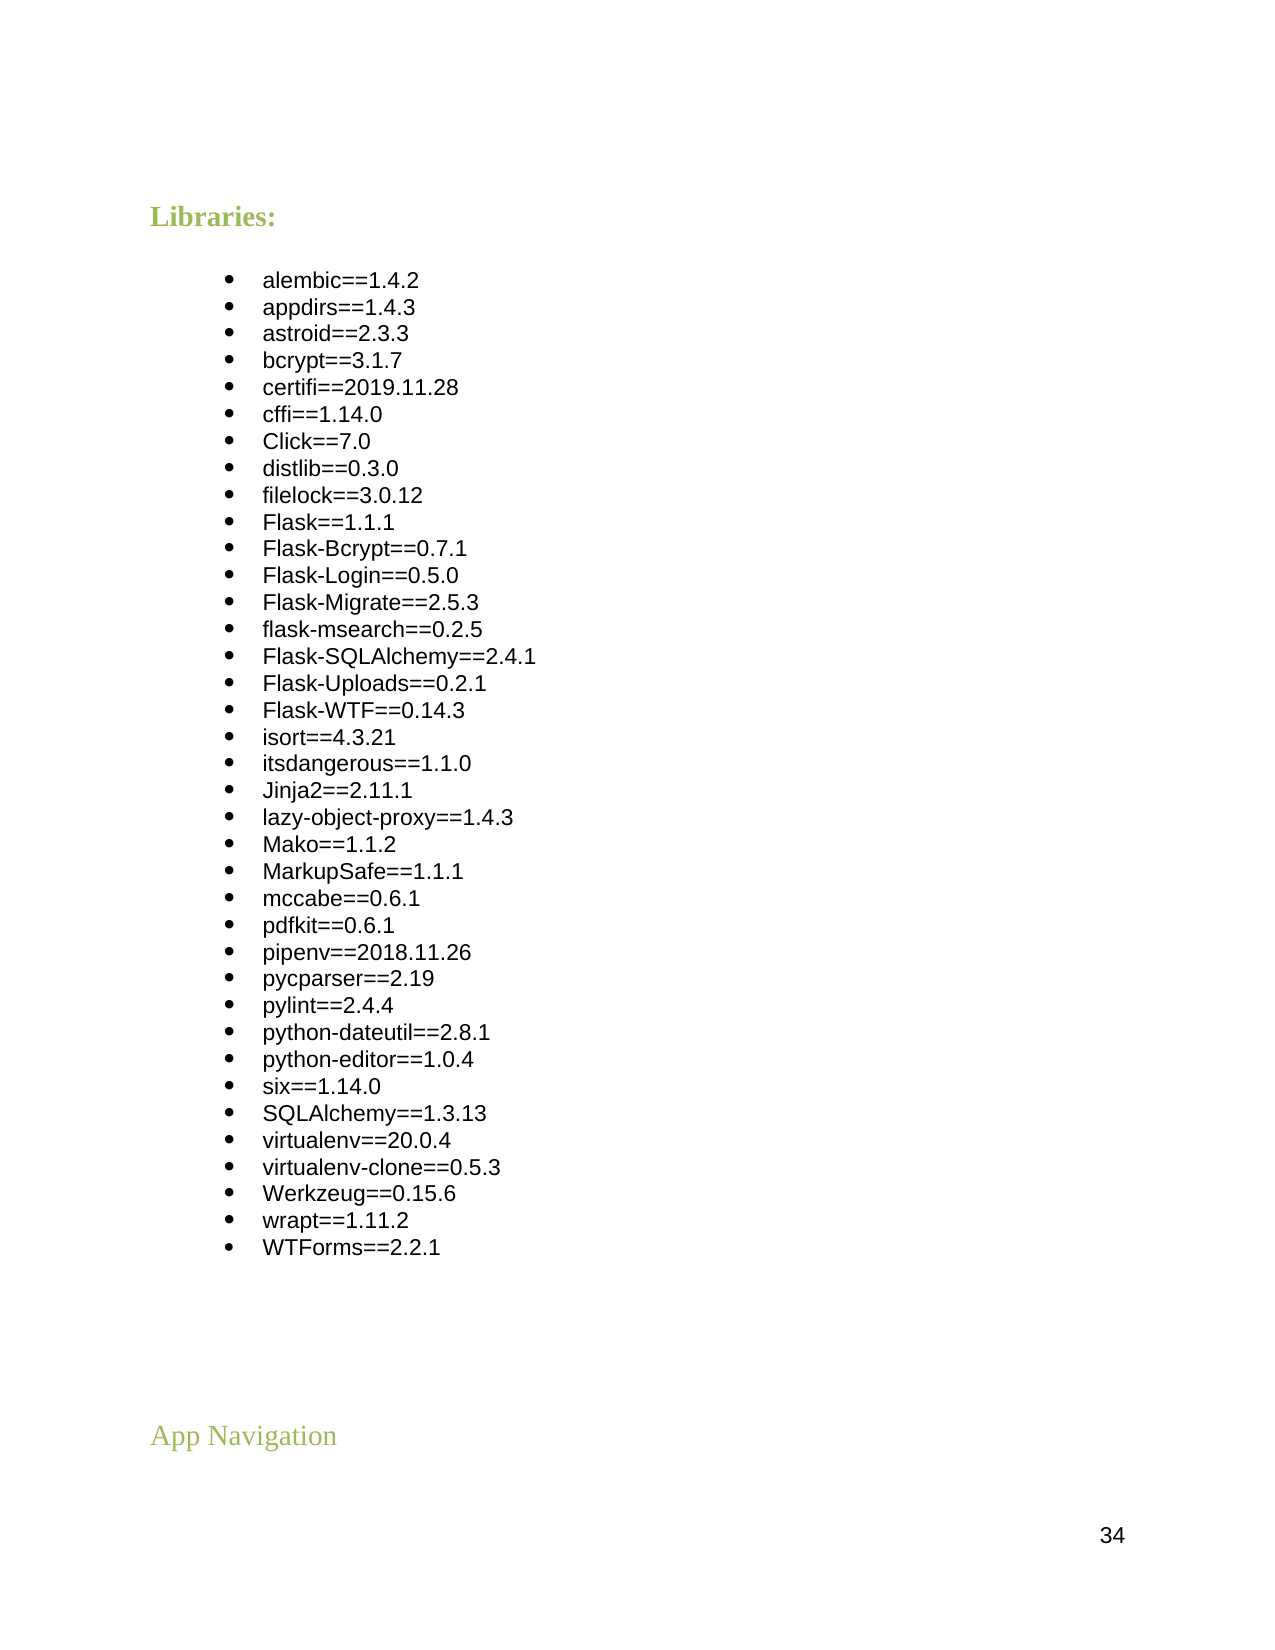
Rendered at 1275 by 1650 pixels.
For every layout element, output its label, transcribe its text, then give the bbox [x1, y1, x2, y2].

list SQLAlchemy==1.3.13 [225, 1100, 1125, 1127]
list mccabe==0.6.1 [225, 885, 1125, 912]
list appdirs==1.4.3 [225, 293, 1125, 320]
list certifi==2019.11.28 [225, 374, 1125, 401]
list Flask==1.1.1 [225, 508, 1125, 535]
list Flask-Uploads==0.2.1 [225, 670, 1125, 697]
list MarkupSafe==1.1.1 [225, 858, 1125, 885]
list Werkzeug==0.15.6 [225, 1180, 1125, 1207]
list python-dateutil==2.8.1 [225, 1019, 1125, 1046]
list pipenv==2018.11.26 [225, 938, 1125, 965]
list Flask-SQLAlchemy==2.4.1 [225, 643, 1125, 670]
list itsdangerous==1.1.0 [225, 750, 1125, 777]
list Click==7.0 [225, 428, 1125, 455]
list virtualenv==20.0.4 [225, 1127, 1125, 1153]
list cffi==1.14.0 [225, 401, 1125, 428]
list alembic==1.4.2 [225, 267, 1125, 293]
list wrapt==1.11.2 [225, 1207, 1125, 1234]
list distlib==0.3.0 [225, 455, 1125, 482]
list bcrypt==3.1.7 [225, 347, 1125, 374]
list pylint==2.4.4 [225, 992, 1125, 1019]
list astroid==2.3.3 [225, 320, 1125, 347]
list filelock==3.0.12 [225, 482, 1125, 508]
list pdfkit==0.6.1 [225, 912, 1125, 938]
list isort==4.3.21 [225, 723, 1125, 750]
list WTForms==2.2.1 [225, 1234, 1125, 1260]
list pycparser==2.19 [225, 965, 1125, 992]
list six==1.14.0 [225, 1073, 1125, 1100]
list Mako==1.1.2 [225, 831, 1125, 858]
list Flask-WTF==0.14.3 [225, 697, 1125, 723]
list Flask-Login==0.5.0 [225, 562, 1125, 589]
list Flask-Migrate==2.5.3 [225, 589, 1125, 616]
list python-editor==1.0.4 [225, 1046, 1125, 1073]
list virtualenv-clone==0.5.3 [225, 1153, 1125, 1180]
text Libraries: [150, 199, 1125, 233]
list Flask-Bcrypt==0.7.1 [225, 535, 1125, 562]
list lazy-object-proxy==1.4.3 [225, 804, 1125, 831]
text App Navigation [150, 1418, 1125, 1451]
list Jinja2==2.11.1 [225, 777, 1125, 804]
list flask-msearch==0.2.5 [225, 616, 1125, 643]
